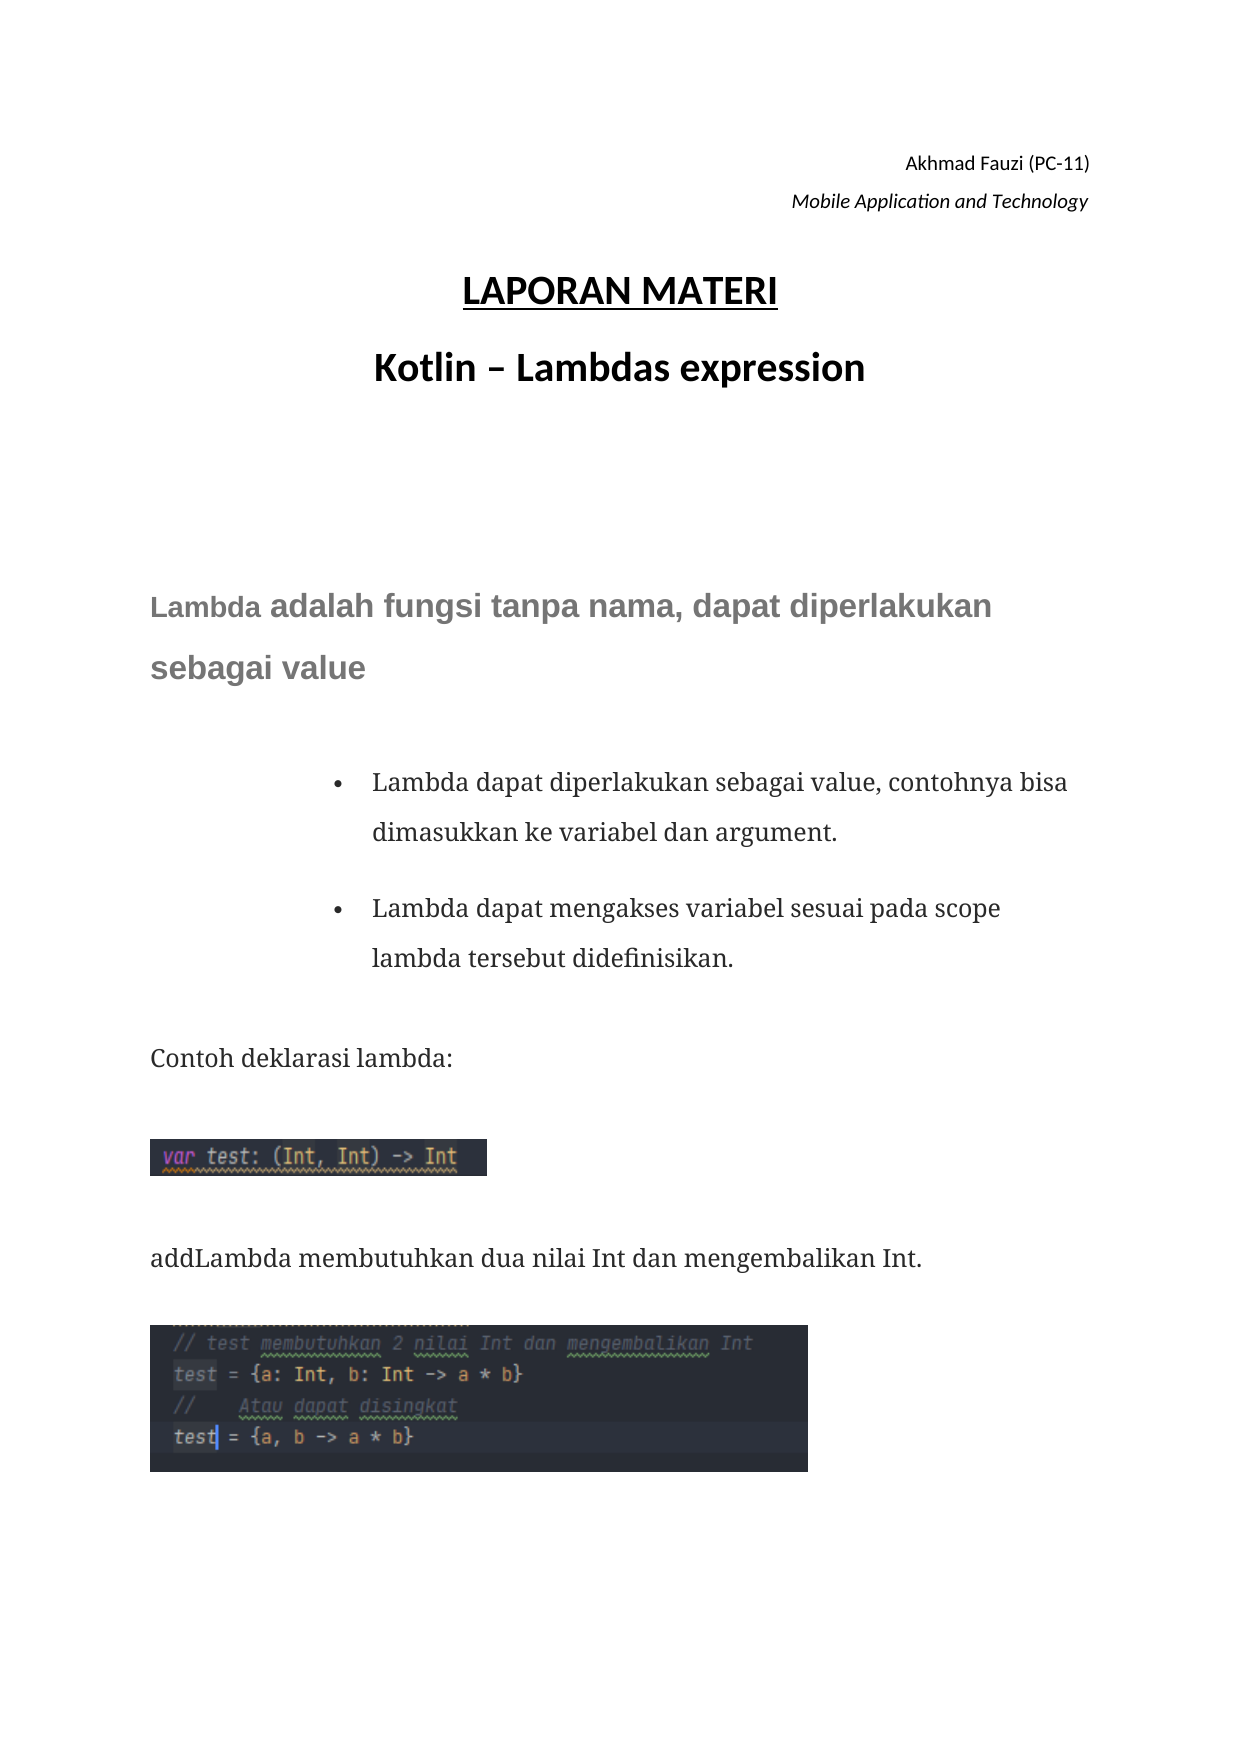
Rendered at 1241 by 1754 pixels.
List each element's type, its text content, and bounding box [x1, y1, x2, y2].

text Mobile Application and Technology [150, 188, 1090, 213]
picture [150, 1139, 487, 1176]
text addLambda membutuhkan dua nilai Int dan mengembalikan Int. [150, 1225, 1090, 1275]
text Lambda adalah fungsi tanpa nama, dapat diperlakukan sebagai value [150, 562, 1090, 687]
list Lambda dapat diperlakukan sebagai value, contohnya bisa dimasukkan ke variabel dan argument. [334, 749, 1090, 849]
text Kotlin – Lambdas expression [150, 341, 1090, 391]
text LAPORAN MATERI [150, 264, 1090, 315]
picture [150, 1325, 808, 1472]
list Lambda dapat mengakses variabel sesuai pada scope lambda tersebut didefinisikan. [334, 875, 1090, 975]
text Contoh deklarasi lambda: [150, 1025, 1090, 1075]
text Akhmad Fauzi (PC-11) [150, 150, 1090, 175]
